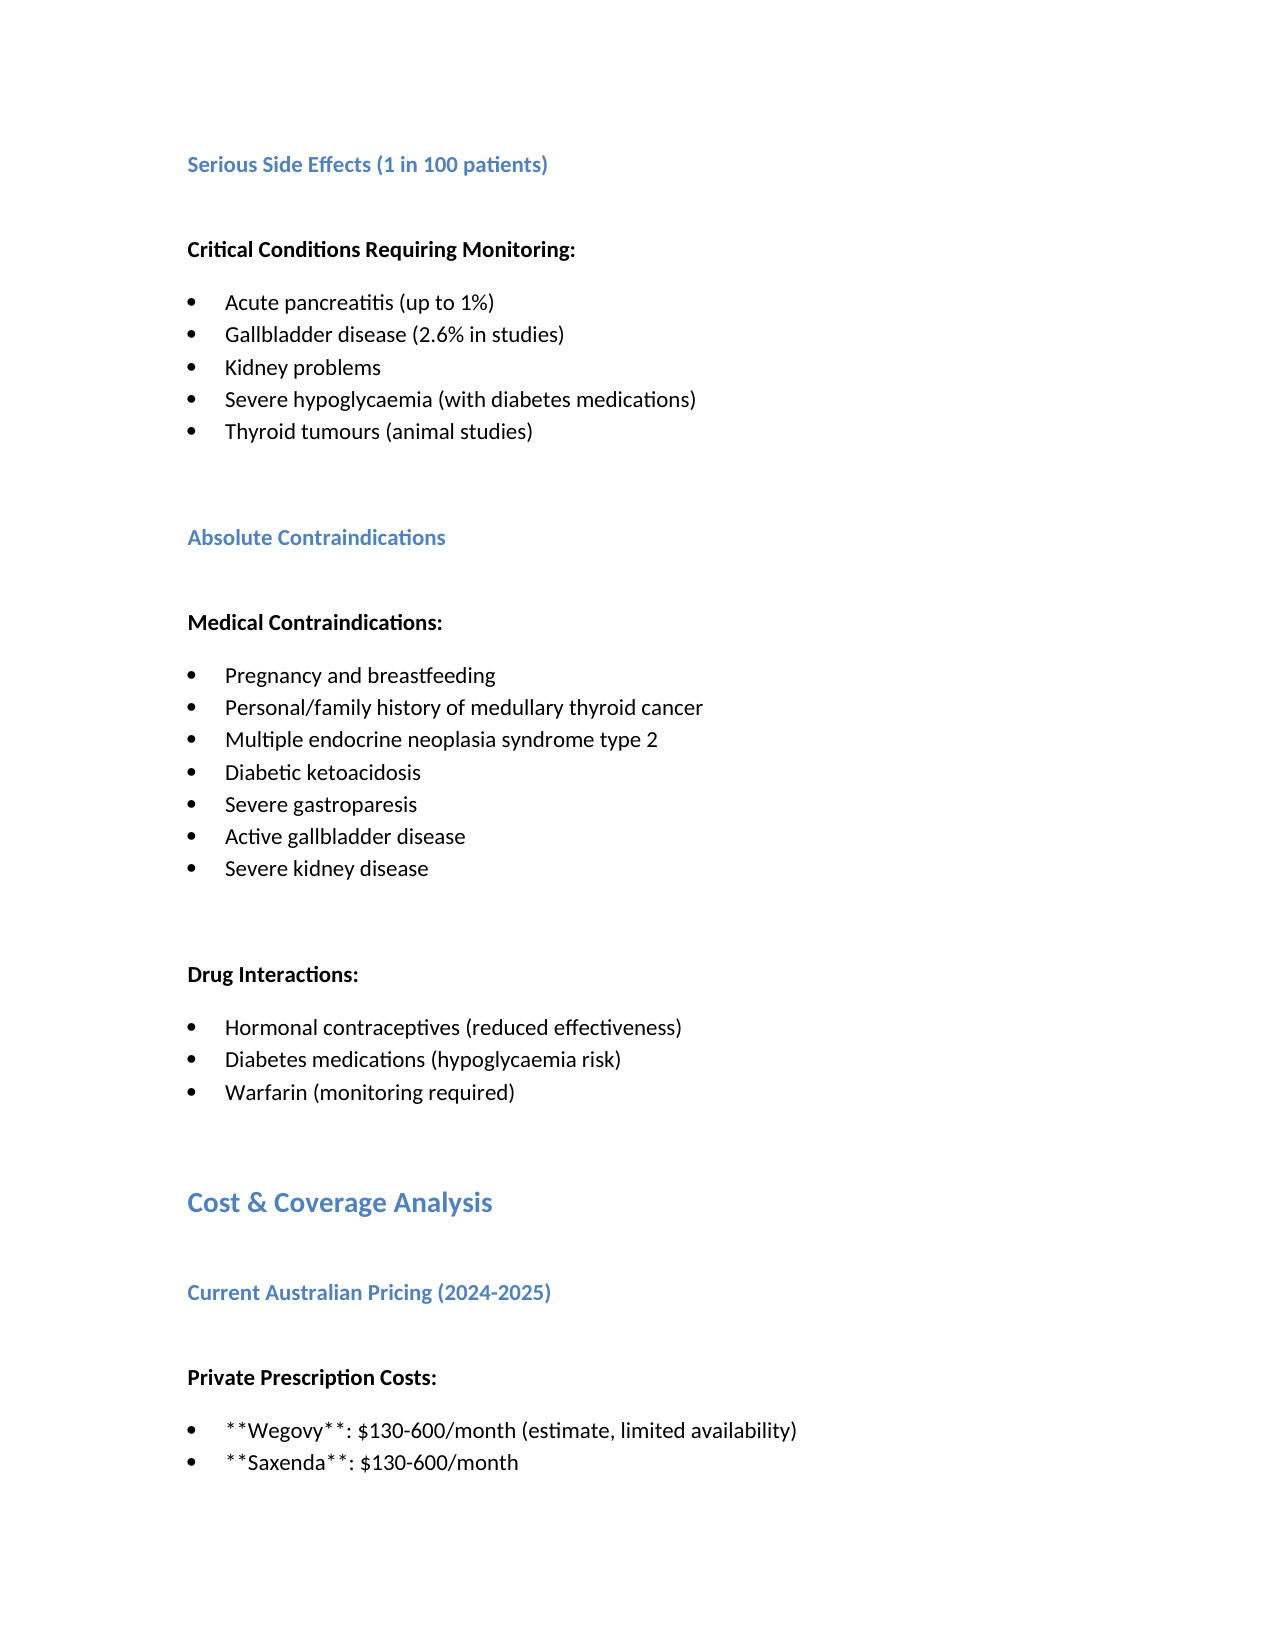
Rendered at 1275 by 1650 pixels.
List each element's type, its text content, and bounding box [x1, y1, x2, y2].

text Medical Contraindications: [187, 608, 1087, 636]
text Critical Conditions Requiring Monitoring: [187, 235, 1087, 263]
list Severe kidney disease [187, 854, 1087, 882]
list Hormonal contraceptives (reduced effectiveness) [187, 1013, 1087, 1041]
list Thyroid tumours (animal studies) [187, 417, 1087, 445]
subtitle Current Australian Pricing (2024-2025) [187, 1278, 1087, 1306]
list **Wegovy**: $130-600/month (estimate, limited availability) [187, 1416, 1087, 1444]
list Active gallbladder disease [187, 822, 1087, 850]
list Diabetic ketoacidosis [187, 758, 1087, 786]
text Drug Interactions: [187, 960, 1087, 988]
list Pregnancy and breastfeeding [187, 661, 1087, 689]
list Warfarin (monitoring required) [187, 1078, 1087, 1106]
list Severe gastroparesis [187, 790, 1087, 818]
subtitle Serious Side Effects (1 in 100 patients) [187, 150, 1087, 178]
list Gallbladder disease (2.6% in studies) [187, 320, 1087, 348]
subtitle Absolute Contraindications [187, 523, 1087, 551]
list Multiple endocrine neoplasia syndrome type 2 [187, 726, 1087, 754]
text Private Prescription Costs: [187, 1363, 1087, 1391]
list Personal/family history of medullary thyroid cancer [187, 693, 1087, 721]
list Acute pancreatitis (up to 1%) [187, 288, 1087, 316]
subtitle Cost & Coverage Analysis [187, 1184, 1087, 1219]
list Severe hypoglycaemia (with diabetes medications) [187, 385, 1087, 413]
list Kidney problems [187, 353, 1087, 381]
list Diabetes medications (hypoglycaemia risk) [187, 1046, 1087, 1074]
list **Saxenda**: $130-600/month [187, 1448, 1087, 1476]
